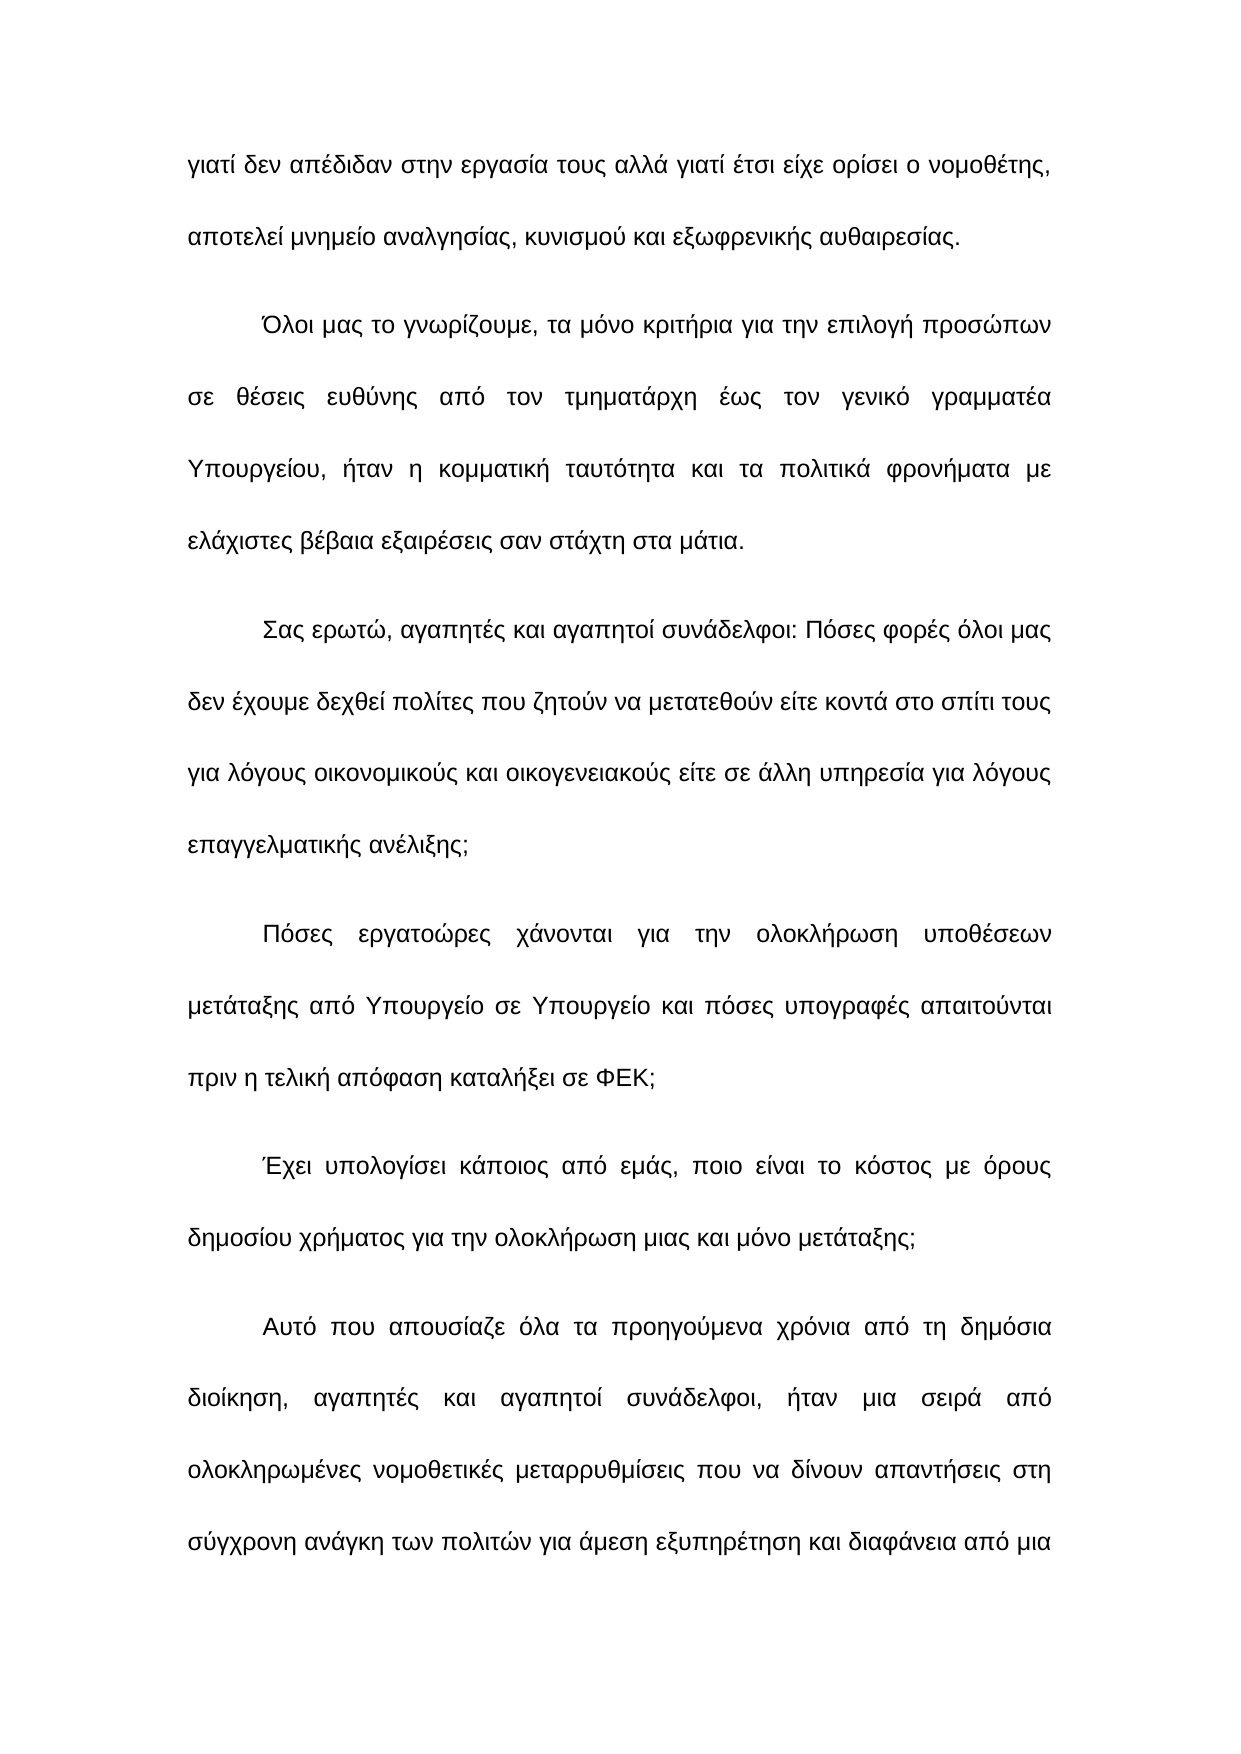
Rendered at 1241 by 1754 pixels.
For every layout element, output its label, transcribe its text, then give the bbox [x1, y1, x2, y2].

text Έχει υπολογίσει κάποιος από εμάς, ποιο είναι το κόστος με όρους δημοσίου χρήματος για την ολοκλήρωση μιας και μόνο μετάταξης; [187, 1151, 1053, 1252]
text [187, 150, 1053, 251]
text Σας ερωτώ, αγαπητές και αγαπητοί συνάδελφοι: Πόσες φορές όλοι μας δεν έχουμε δεχθεί πολίτες που ζητούν να μετατεθούν είτε κοντά στο σπίτι τους για λόγους οικονομικούς και οικογενειακούς είτε σε άλλη υπηρεσία για λόγους επαγγελματικής ανέλιξης; [187, 614, 1053, 859]
text Όλοι μας το γνωρίζουμε, τα μόνο κριτήρια για την επιλογή προσώπων σε θέσεις ευθύνης από τον τμηματάρχη έως τον γενικό γραμματέα Υπουργείου, ήταν η κομματική ταυτότητα και τα πολιτικά φρονήματα με ελάχιστες βέβαια εξαιρέσεις σαν στάχτη στα μάτια. [187, 310, 1053, 555]
text Πόσες εργατοώρες χάνονται για την ολοκλήρωση υποθέσεων μετάταξης από Υπουργείο σε Υπουργείο και πόσες υπογραφές απαιτούνται πριν η τελική απόφαση καταλήξει σε ΦΕΚ; [187, 919, 1053, 1091]
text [187, 1311, 1053, 1556]
